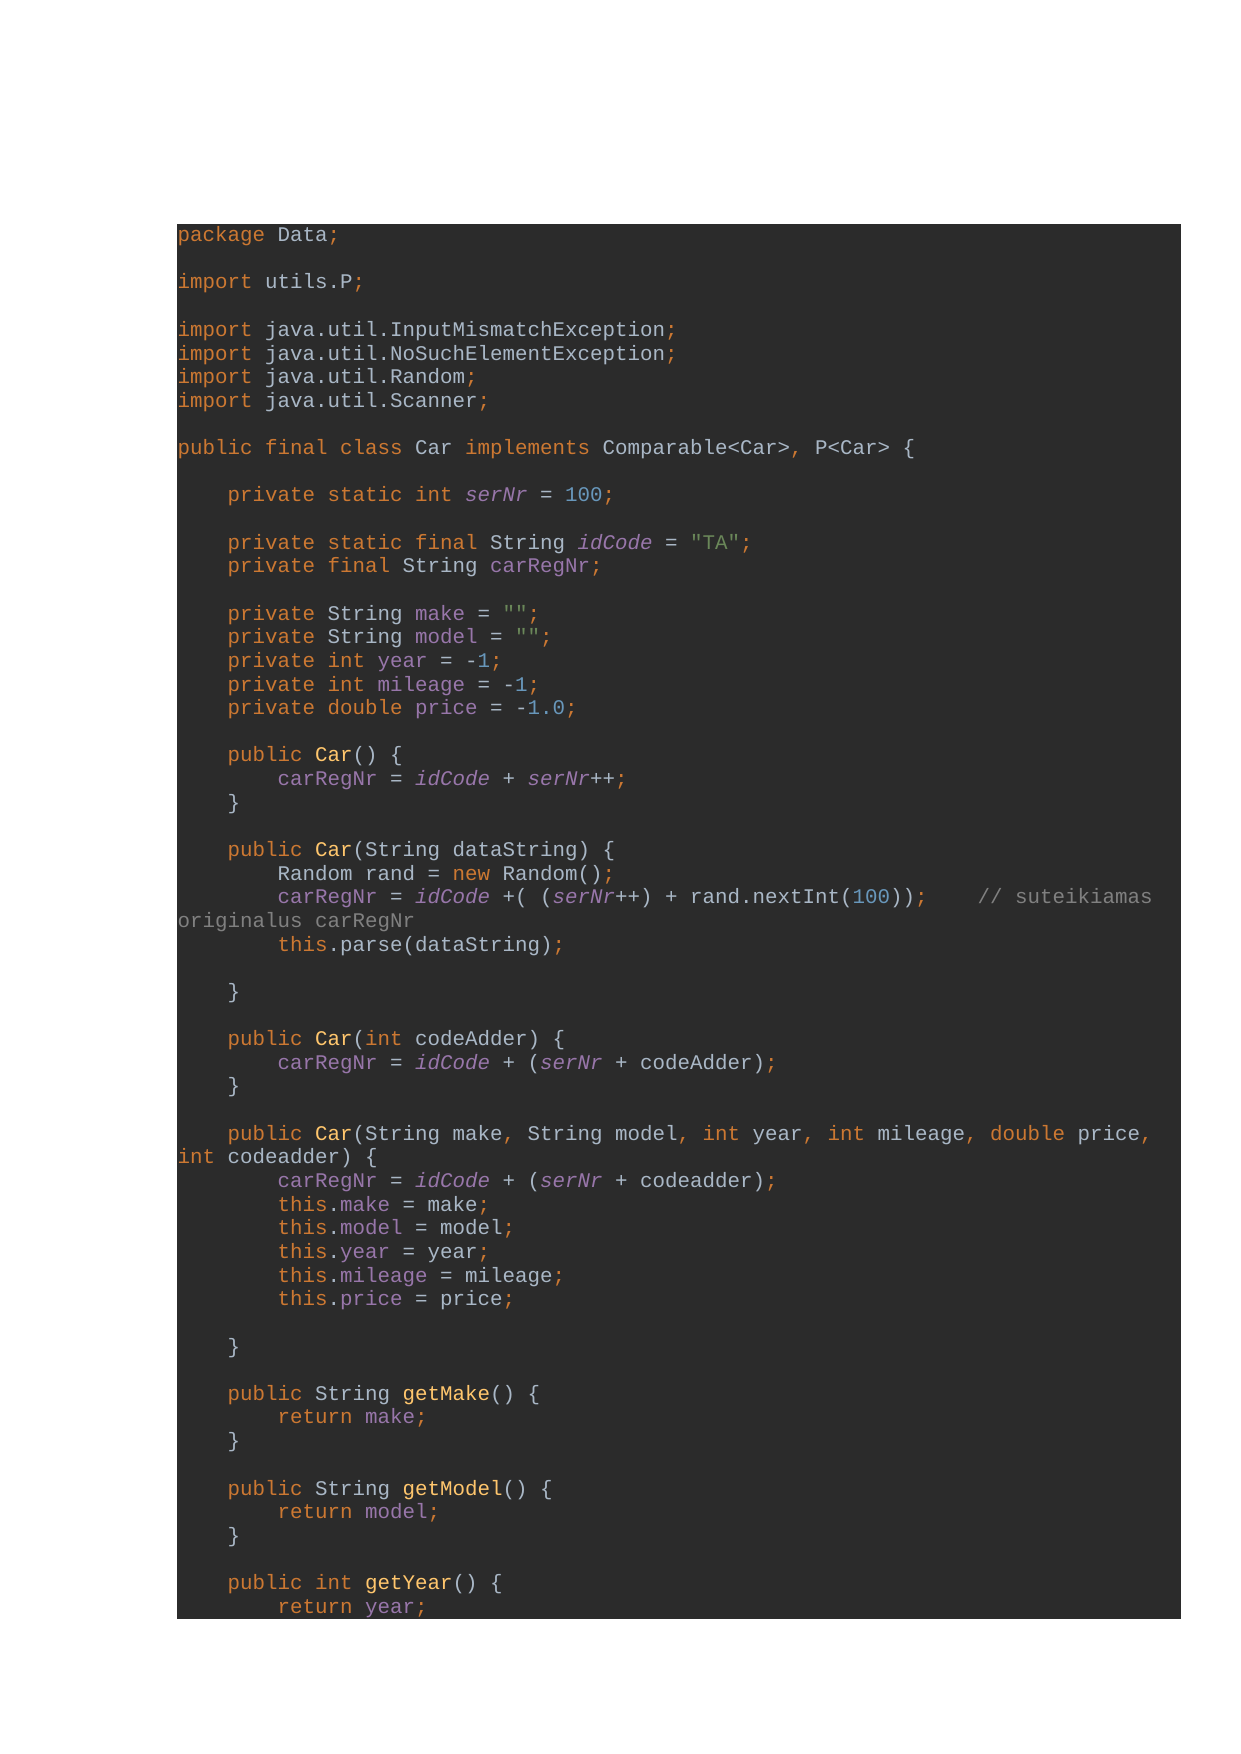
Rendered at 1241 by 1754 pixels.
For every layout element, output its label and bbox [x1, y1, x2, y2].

text [177, 224, 1181, 1619]
